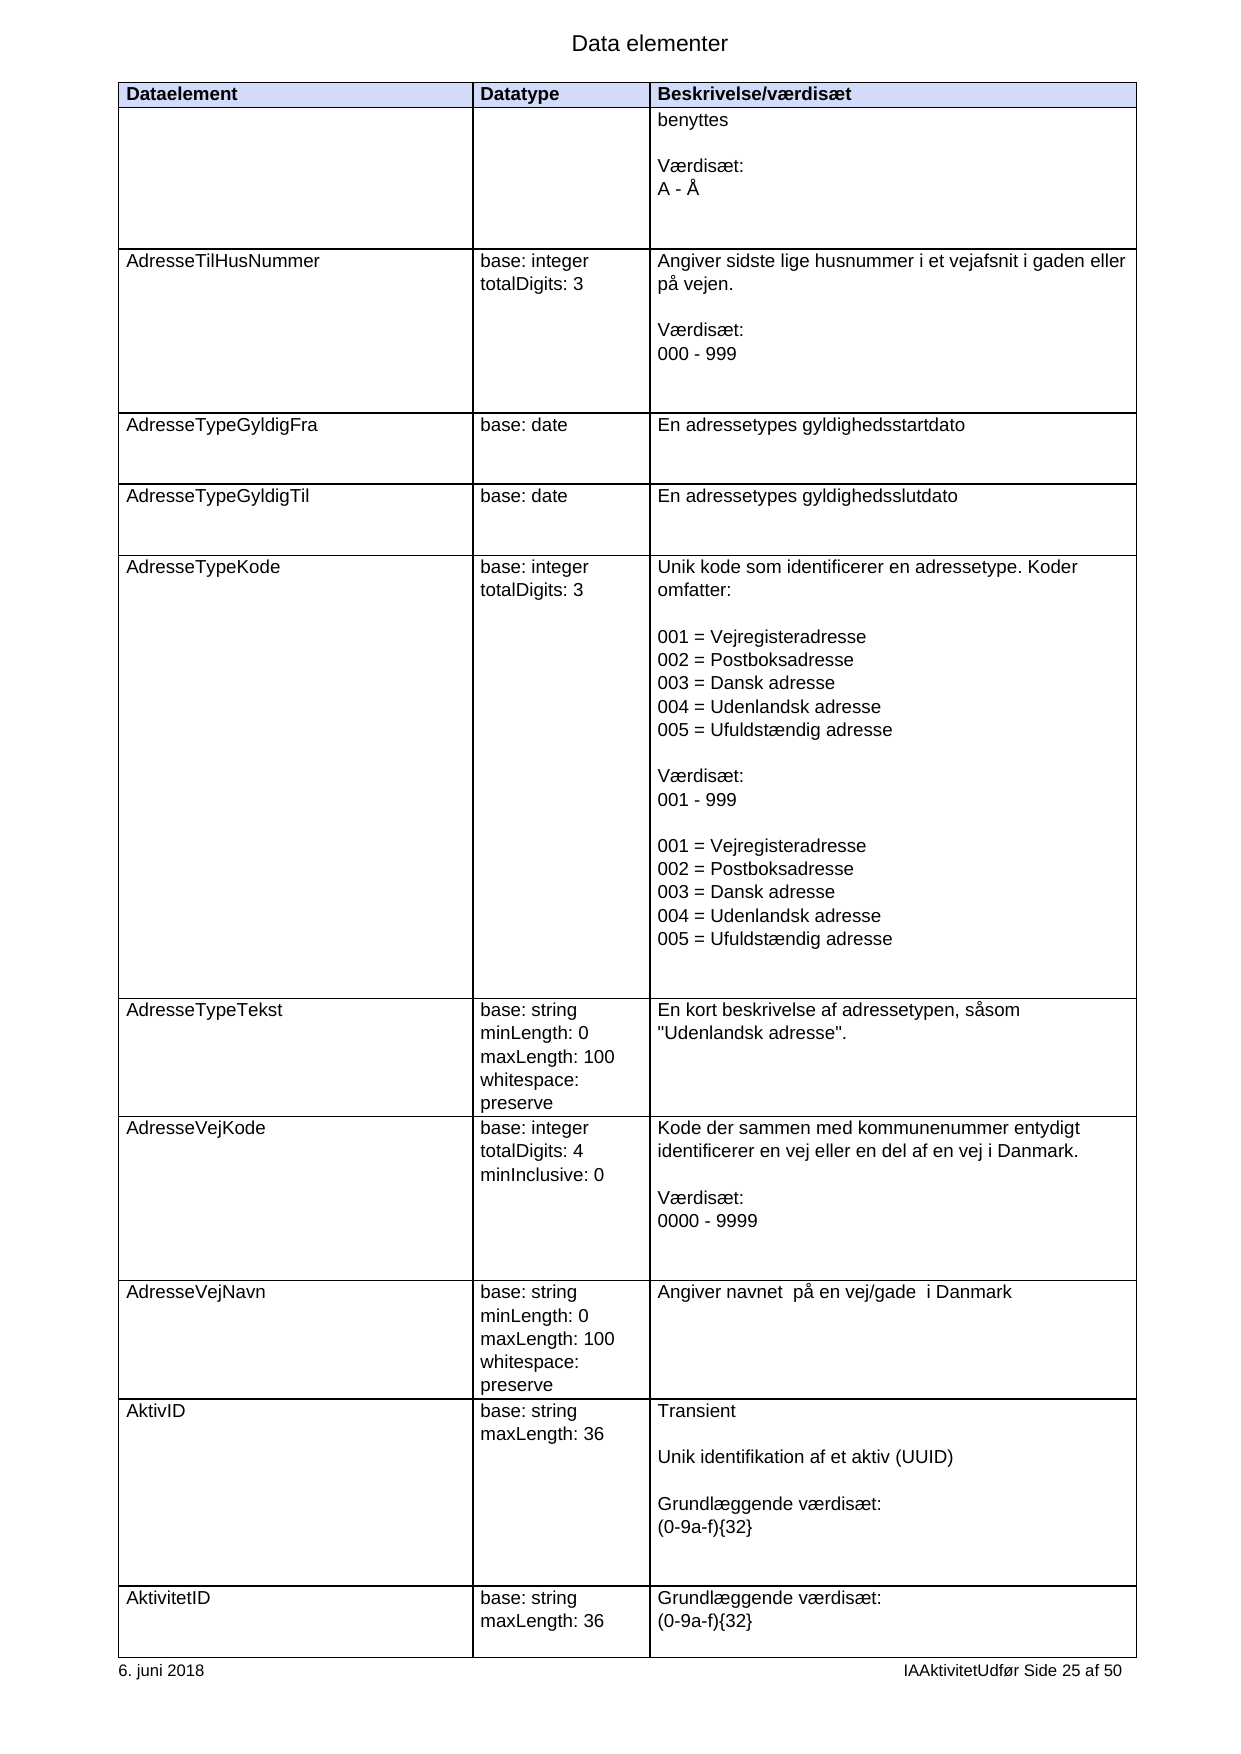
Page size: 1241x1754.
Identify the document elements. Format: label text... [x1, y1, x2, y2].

table_cell En adressetypes gyldighedsstartdato [651, 414, 1136, 483]
table_cell AktivID [119, 1400, 472, 1585]
table_cell AdresseTilHusNummer [119, 250, 472, 412]
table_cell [474, 1587, 649, 1656]
table_cell base: date [474, 414, 649, 483]
table_cell base: integer totalDigits: 3 [474, 250, 649, 412]
table_cell AdresseTypeGyldigFra [119, 414, 472, 483]
table_header Dataelement [119, 83, 472, 107]
table_header Datatype [474, 83, 649, 107]
table_cell AdresseVejKode [119, 1117, 472, 1280]
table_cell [651, 1587, 1136, 1656]
table_cell Kode der sammen med kommunenummer entydigt identificerer en vej eller en del af en vej i Danmark. Værdisæt: 0000 - 9999 [651, 1117, 1136, 1280]
table_cell AktivitetID [119, 1587, 472, 1656]
table_cell AdresseTypeGyldigTil [119, 485, 472, 554]
table_cell Angiver sidste lige husnummer i et vejafsnit i gaden eller på vejen. Værdisæt: 000 - 999 [651, 250, 1136, 412]
table_cell Angiver navnet på en vej/gade i Danmark [651, 1281, 1136, 1398]
table_cell Transient Unik identifikation af et aktiv (UUID) Grundlæggende værdisæt: (0-9a-f){32} [651, 1400, 1136, 1585]
table_cell AdresseTypeKode [119, 556, 472, 997]
table_cell base: integer totalDigits: 4 minInclusive: 0 [474, 1117, 649, 1280]
table_cell AdresseTypeTekst [119, 999, 472, 1116]
table_cell base: string minLength: 0 maxLength: 100 whitespace: preserve [474, 1281, 649, 1398]
table_cell Unik kode som identificerer en adressetype. Koder omfatter: 001 = Vejregisteradresse 002 = Postboksadresse 003 = Dansk adresse 004 = Udenlandsk adresse 005 = Ufuldstændig adresse Værdisæt: 001 - 999 001 = Vejregisteradresse 002 = Postboksadresse 003 = Dansk adresse 004 = Udenlandsk adresse 005 = Ufuldstændig adresse [651, 556, 1136, 997]
table_cell En adressetypes gyldighedsslutdato [651, 485, 1136, 554]
table_cell base: string maxLength: 36 [474, 1400, 649, 1585]
table_cell base: string minLength: 0 maxLength: 100 whitespace: preserve [474, 999, 649, 1116]
table_cell AdresseVejNavn [119, 1281, 472, 1398]
table_cell base: integer totalDigits: 3 [474, 556, 649, 997]
table_header Beskrivelse/værdisæt [651, 83, 1136, 107]
table_cell En kort beskrivelse af adressetypen, såsom "Udenlandsk adresse". [651, 999, 1136, 1116]
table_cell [651, 108, 1136, 248]
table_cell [119, 108, 472, 248]
table_cell base: date [474, 485, 649, 554]
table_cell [474, 108, 649, 248]
